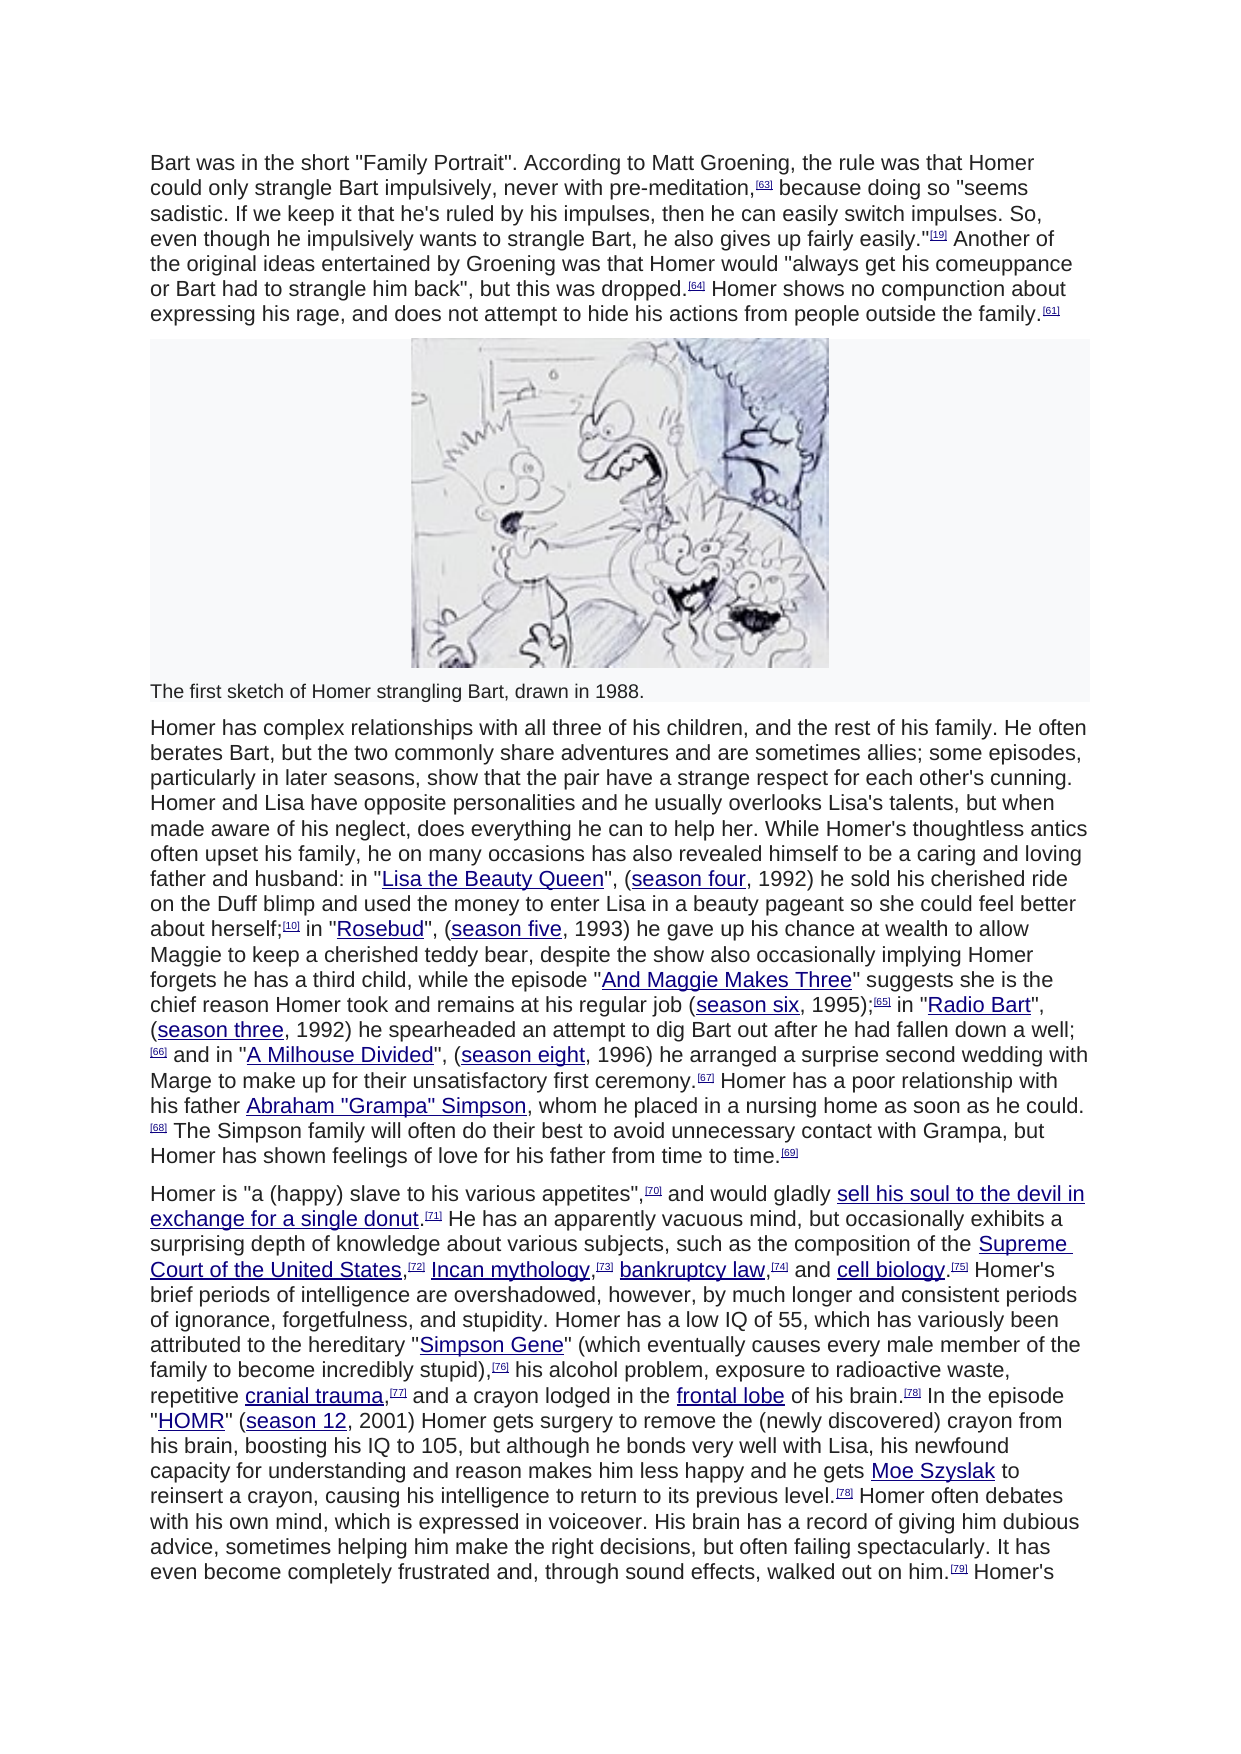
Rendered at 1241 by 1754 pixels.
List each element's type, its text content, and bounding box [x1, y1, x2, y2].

text Homer has complex relationships with all three of his children, and the rest of his family. He often berates Bart, but the two commonly share adventures and are sometimes allies; some episodes, particularly in later seasons, show that the pair have a strange respect for each other's cunning. Homer and Lisa have opposite personalities and he usually overlooks Lisa's talents, but when made aware of his neglect, does everything he can to help her. While Homer's thoughtless antics often upset his family, he on many occasions has also revealed himself to be a caring and loving father and husband: in "Lisa the Beauty Queen", (season four, 1992) he sold his cherished ride on the Duff blimp and used the money to enter Lisa in a beauty pageant so she could feel better about herself;[10] in "Rosebud", (season five, 1993) he gave up his chance at wealth to allow Maggie to keep a cherished teddy bear, despite the show also occasionally implying Homer forgets he has a third child, while the episode "And Maggie Makes Three" suggests she is the chief reason Homer took and remains at his regular job (season six, 1995);[65] in "Radio Bart", (season three, 1992) he spearheaded an attempt to dig Bart out after he had fallen down a well;[66] and in "A Milhouse Divided", (season eight, 1996) he arranged a surprise second wedding with Marge to make up for their unsatisfactory first ceremony.[67] Homer has a poor relationship with his father Abraham "Grampa" Simpson, whom he placed in a nursing home as soon as he could.[68] The Simpson family will often do their best to avoid unnecessary contact with Grampa, but Homer has shown feelings of love for his father from time to time.[69] [150, 715, 1090, 1168]
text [150, 1181, 1090, 1584]
picture [411, 338, 829, 668]
text The first sketch of Homer strangling Bart, drawn in 1988. [150, 667, 1090, 702]
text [150, 150, 1090, 326]
